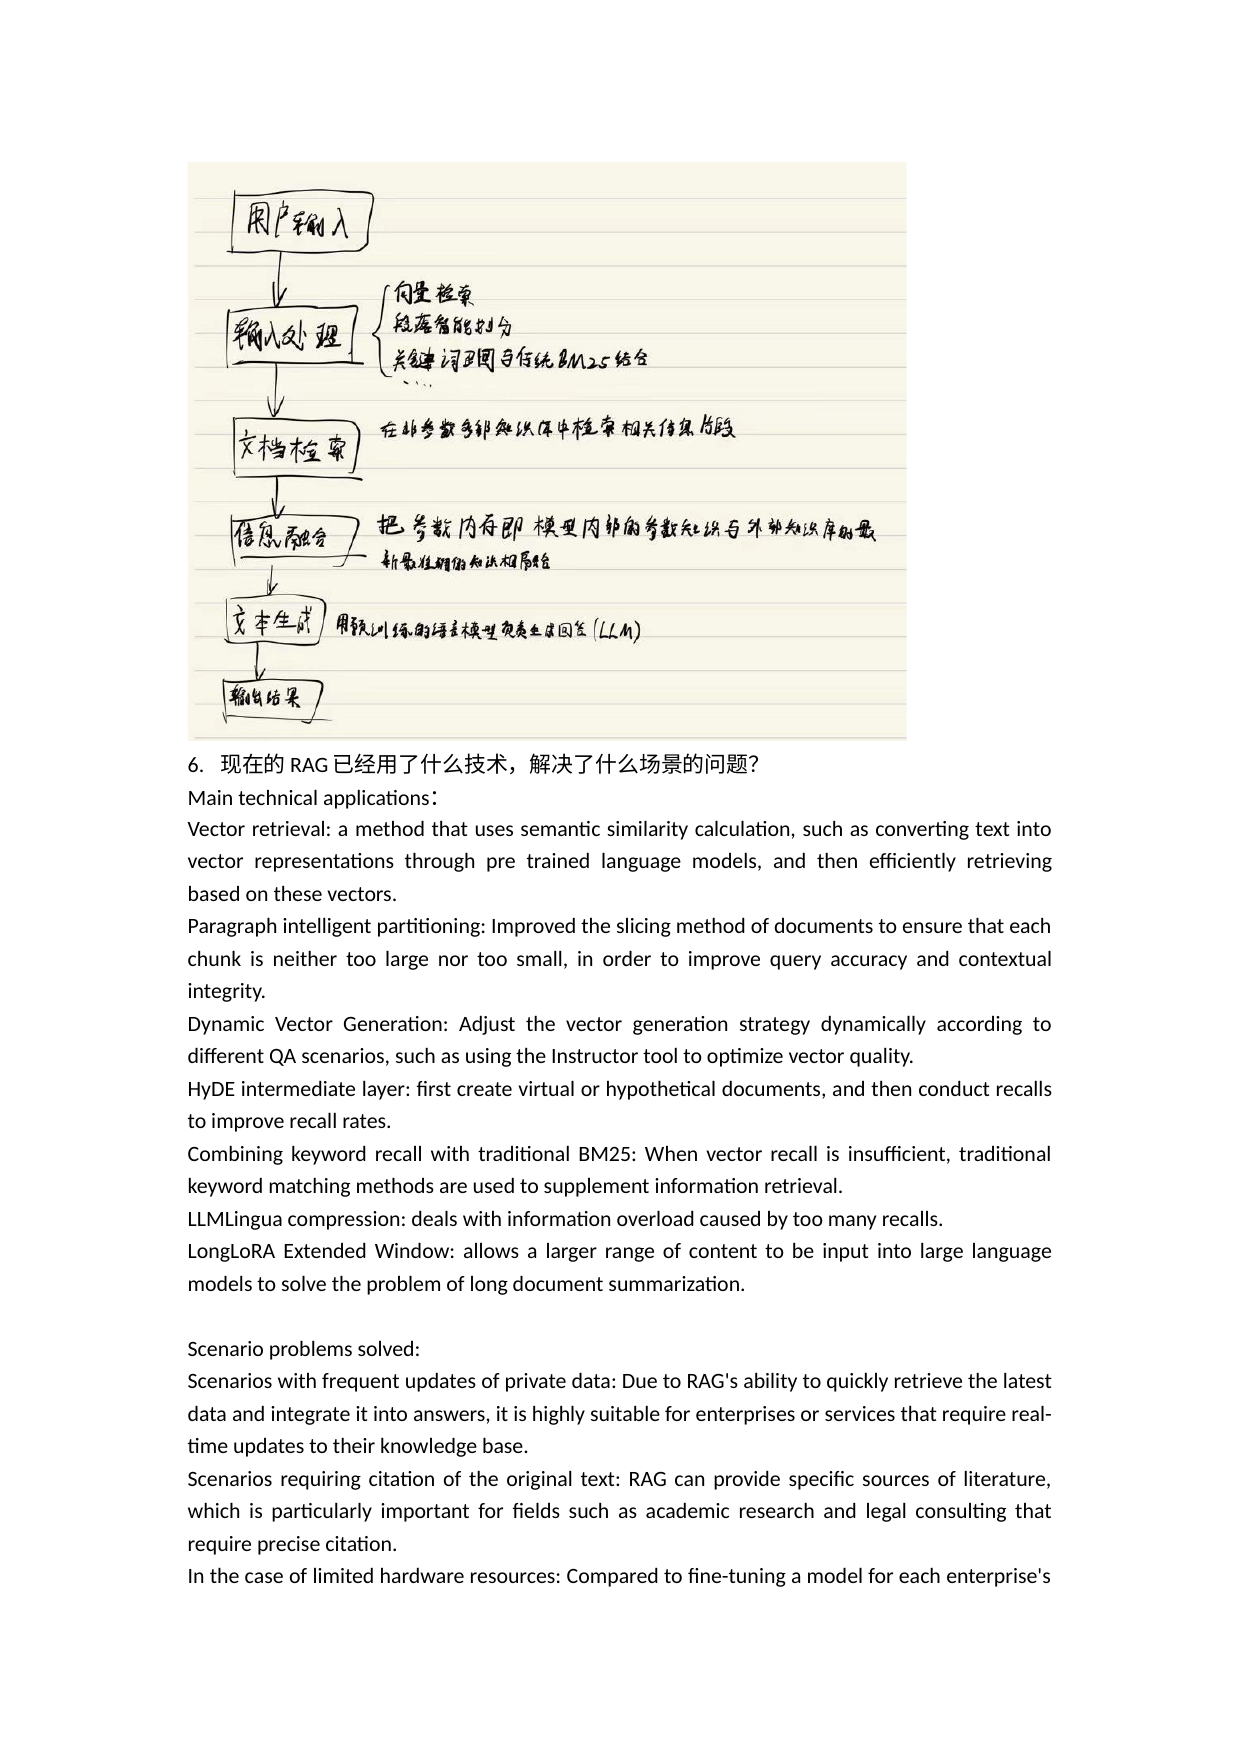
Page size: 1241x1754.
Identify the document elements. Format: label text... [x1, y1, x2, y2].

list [187, 1559, 1053, 1592]
list Scenario problems solved: [187, 1332, 1053, 1364]
picture [187, 162, 907, 741]
list LLMLingua compression: deals with information overload caused by too many recalls. [187, 1202, 1053, 1234]
list Scenarios requiring citation of the original text: RAG can provide specific sources of literature, which is particularly important for fields such as academic research and legal consulting that require precise citation. [187, 1462, 1053, 1559]
list Main technical applications： [187, 779, 1053, 812]
list Combining keyword recall with traditional BM25: When vector recall is insufficient, traditional keyword matching methods are used to supplement information retrieval. [187, 1137, 1053, 1202]
list Scenarios with frequent updates of private data: Due to RAG's ability to quickly retrieve the latest data and integrate it into answers, it is highly suitable for enterprises or services that require real-time updates to their knowledge base. [187, 1364, 1053, 1462]
list 现在的RAG已经用了什么技术，解决了什么场景的问题？ [187, 747, 1053, 779]
list HyDE intermediate layer: first create virtual or hypothetical documents, and then conduct recalls to improve recall rates. [187, 1072, 1053, 1137]
list Paragraph intelligent partitioning: Improved the slicing method of documents to ensure that each chunk is neither too large nor too small, in order to improve query accuracy and contextual integrity. [187, 909, 1053, 1007]
list LongLoRA Extended Window: allows a larger range of content to be input into large language models to solve the problem of long document summarization. [187, 1234, 1053, 1299]
list Dynamic Vector Generation: Adjust the vector generation strategy dynamically according to different QA scenarios, such as using the Instructor tool to optimize vector quality. [187, 1007, 1053, 1072]
list Vector retrieval: a method that uses semantic similarity calculation, such as converting text into vector representations through pre trained language models, and then efficiently retrieving based on these vectors. [187, 812, 1053, 909]
